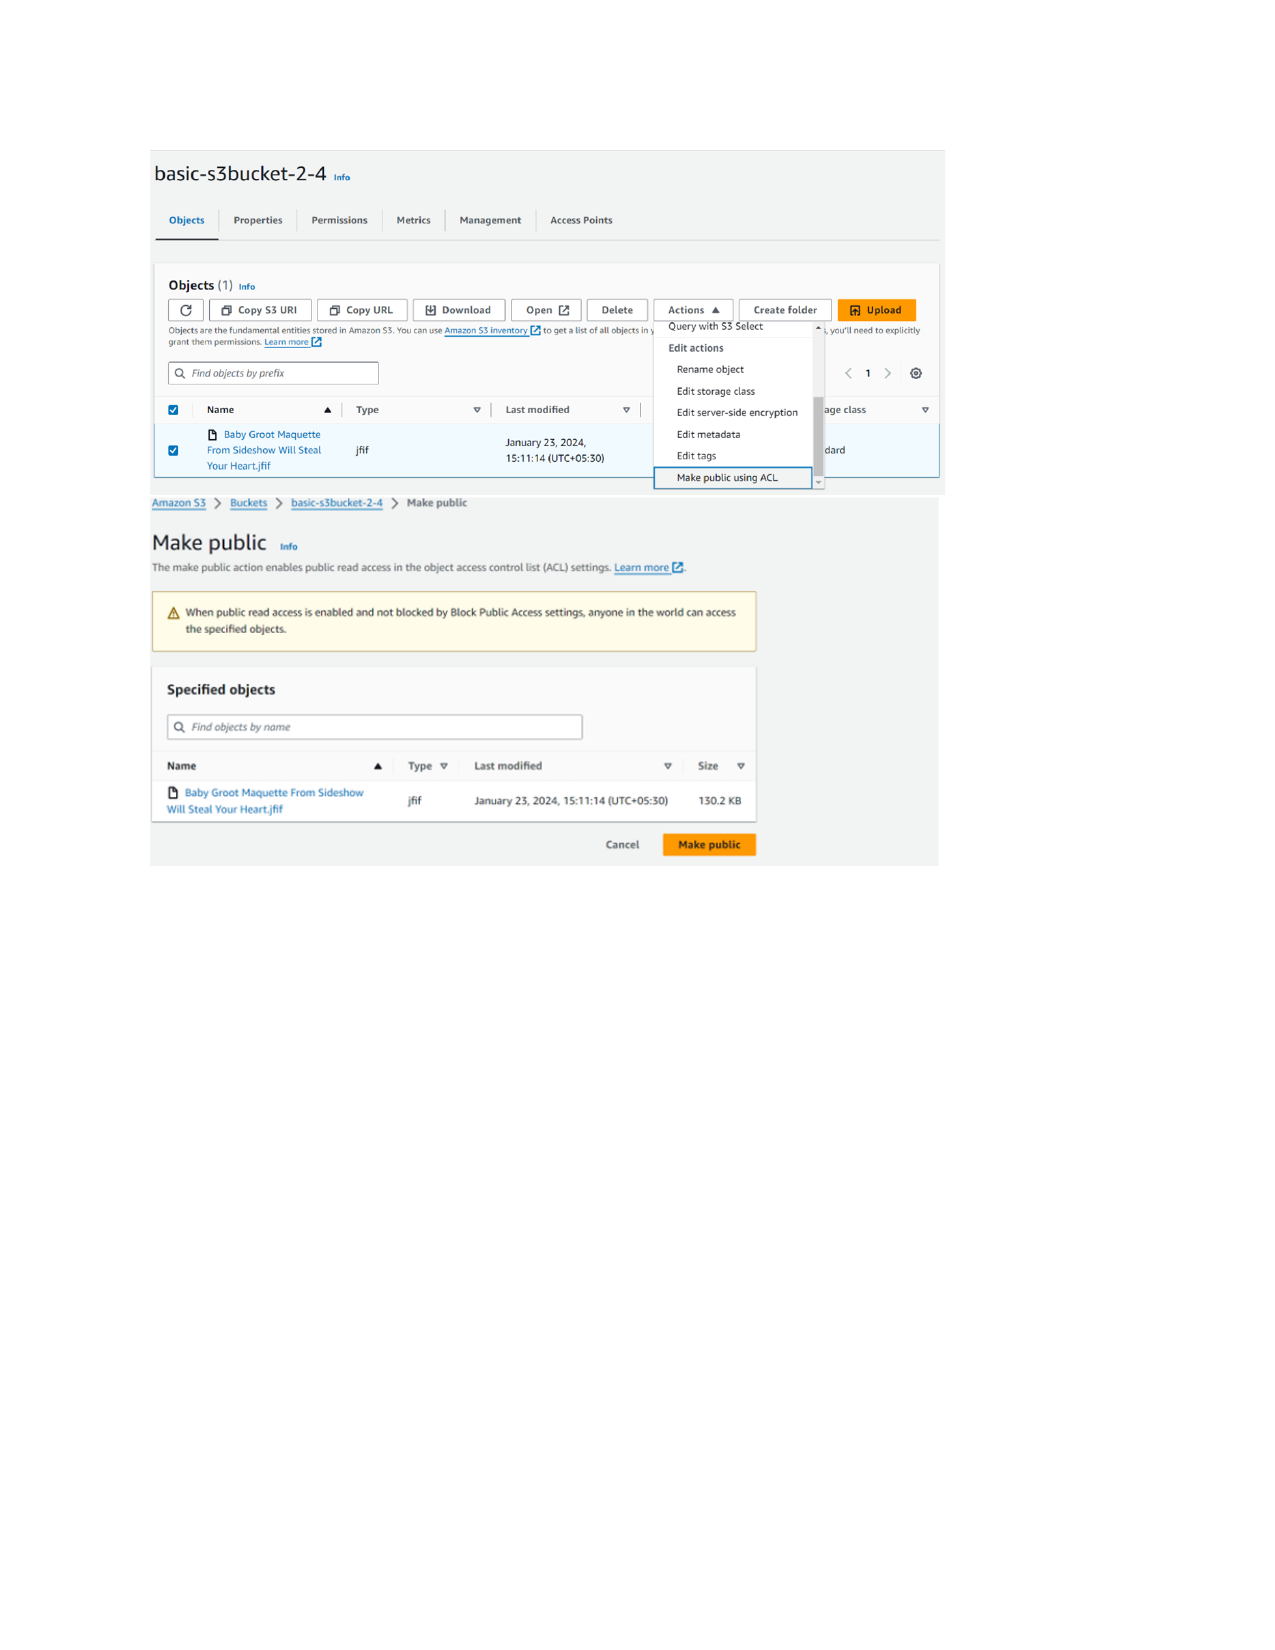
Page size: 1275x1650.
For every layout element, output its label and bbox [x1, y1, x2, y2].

picture [150, 150, 946, 495]
picture [150, 497, 939, 866]
